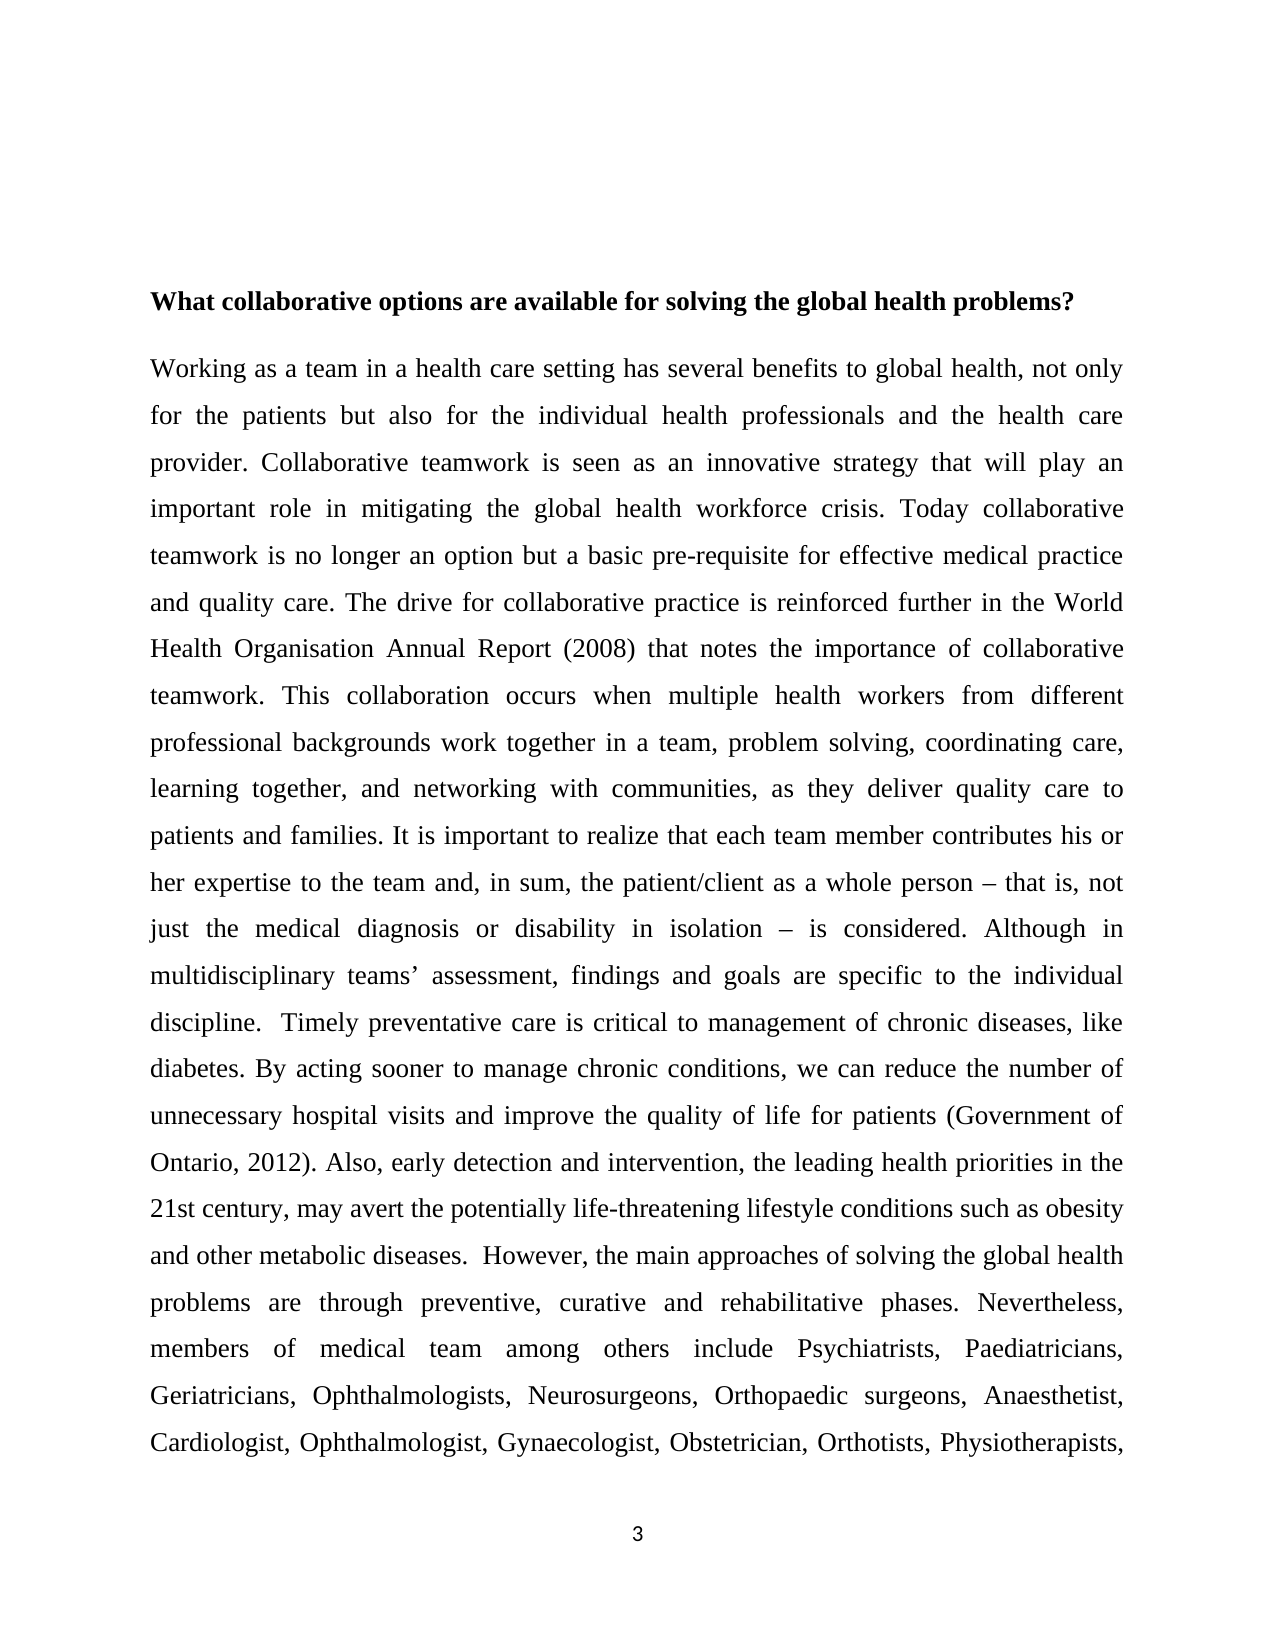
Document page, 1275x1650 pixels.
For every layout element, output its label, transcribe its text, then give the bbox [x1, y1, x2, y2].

text What collaborative options are available for solving the global health problems? [150, 285, 1125, 316]
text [150, 352, 1125, 1457]
